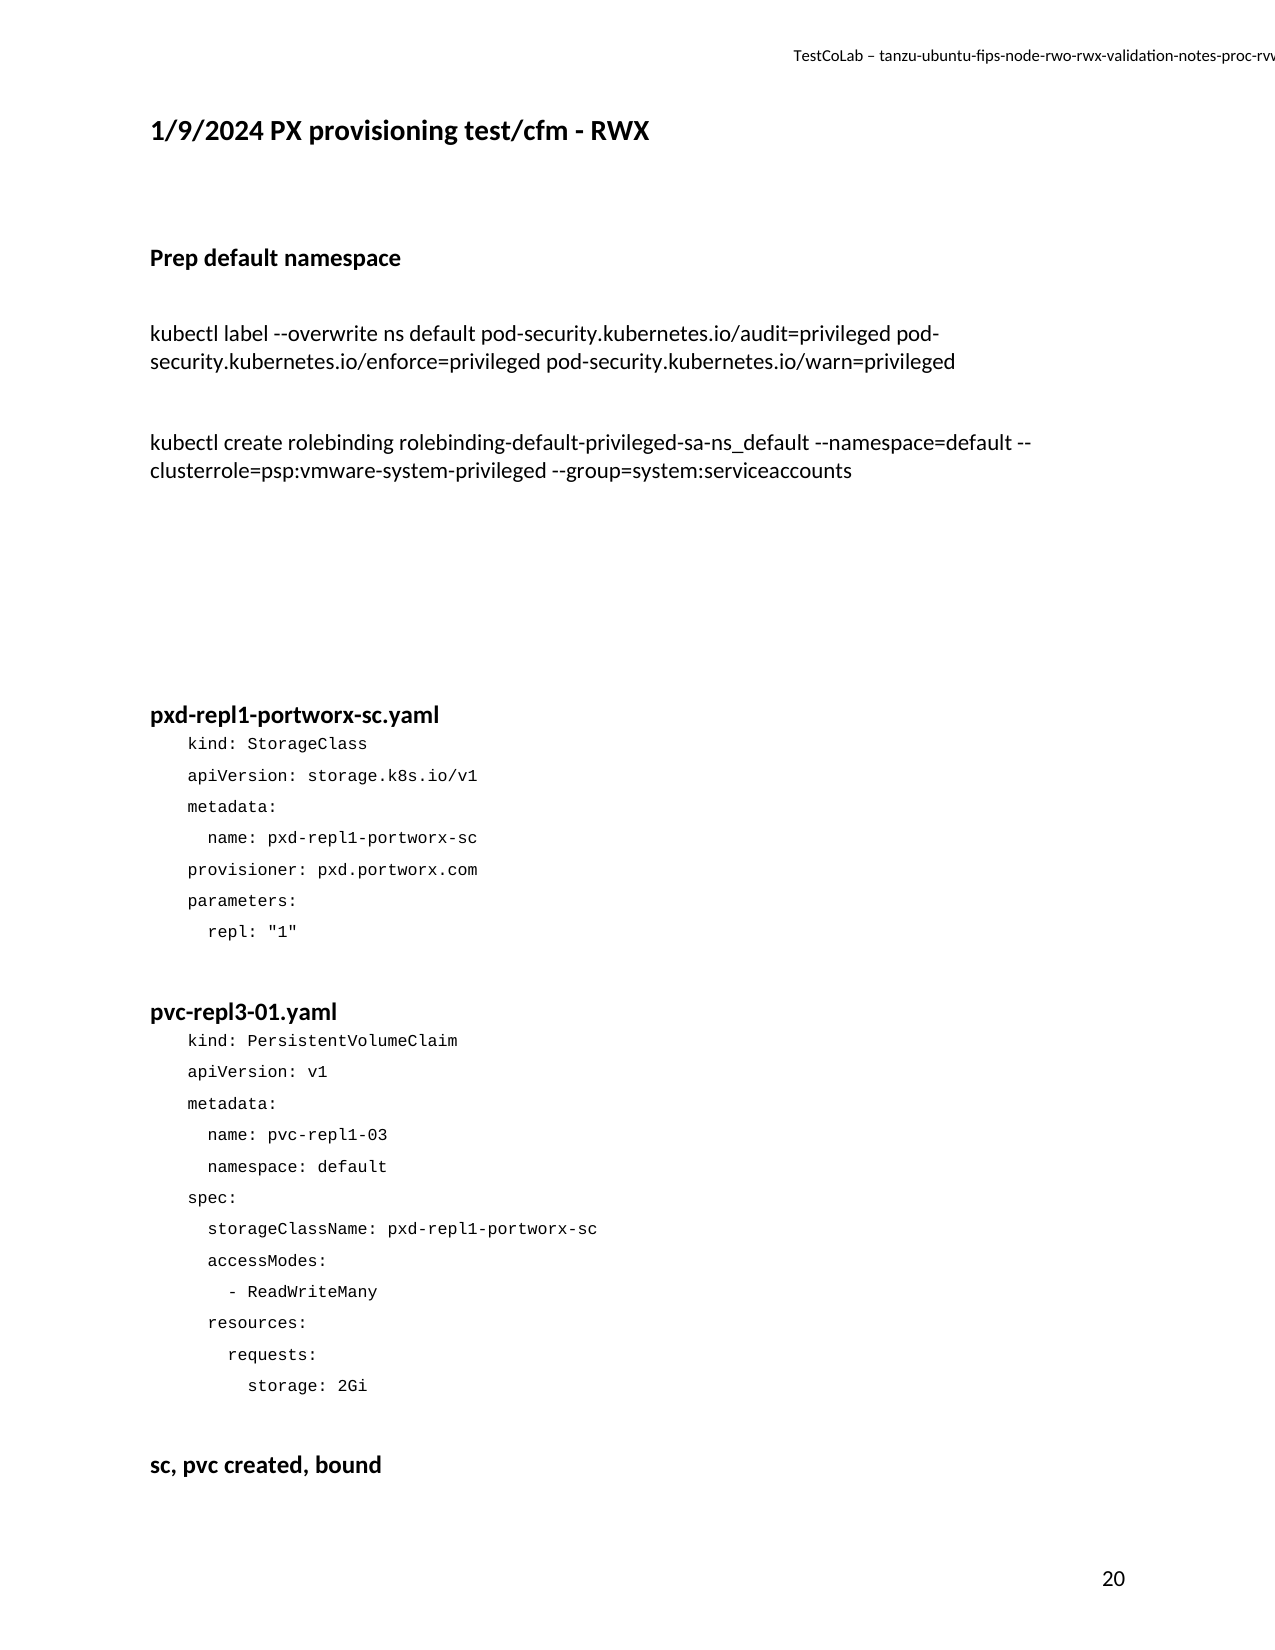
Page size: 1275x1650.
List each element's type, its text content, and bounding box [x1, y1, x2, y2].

text apiVersion: storage.k8s.io/v1 [187, 767, 1125, 786]
text kubectl create rolebinding rolebinding-default-privileged-sa-ns_default --namespace=default --clusterrole=psp:vmware-system-privileged --group=system:serviceaccounts [150, 428, 1125, 484]
text metadata: [187, 799, 1125, 817]
text storage: 2Gi [187, 1378, 1125, 1396]
text apiVersion: v1 [187, 1064, 1125, 1083]
text spec: [187, 1189, 1125, 1208]
text metadata: [187, 1095, 1125, 1114]
text name: pxd-repl1-portworx-sc [187, 830, 1125, 849]
subtitle sc, pvc created, bound [150, 1449, 1125, 1480]
text requests: [187, 1346, 1125, 1365]
subtitle 1/9/2024 PX provisioning test/cfm - RWX [150, 112, 1125, 148]
text - ReadWriteMany [187, 1283, 1125, 1302]
subtitle Prep default namespace [150, 242, 1125, 272]
text namespace: default [187, 1158, 1125, 1177]
text accessModes: [187, 1252, 1125, 1271]
text parameters: [187, 893, 1125, 912]
text provisioner: pxd.portworx.com [187, 861, 1125, 880]
subtitle pxd-repl1-portworx-sc.yaml [150, 699, 1125, 730]
text name: pvc-repl1-03 [187, 1127, 1125, 1146]
subtitle pvc-repl3-01.yaml [150, 996, 1125, 1026]
text storageClassName: pxd-repl1-portworx-sc [187, 1221, 1125, 1240]
text kind: PersistentVolumeClaim [187, 1033, 1125, 1052]
text repl: "1" [187, 924, 1125, 943]
text kubectl label --overwrite ns default pod-security.kubernetes.io/audit=privileged pod-security.kubernetes.io/enforce=privileged pod-security.kubernetes.io/warn=privileged [150, 319, 1125, 375]
text kind: StorageClass [187, 736, 1125, 755]
text resources: [187, 1315, 1125, 1334]
